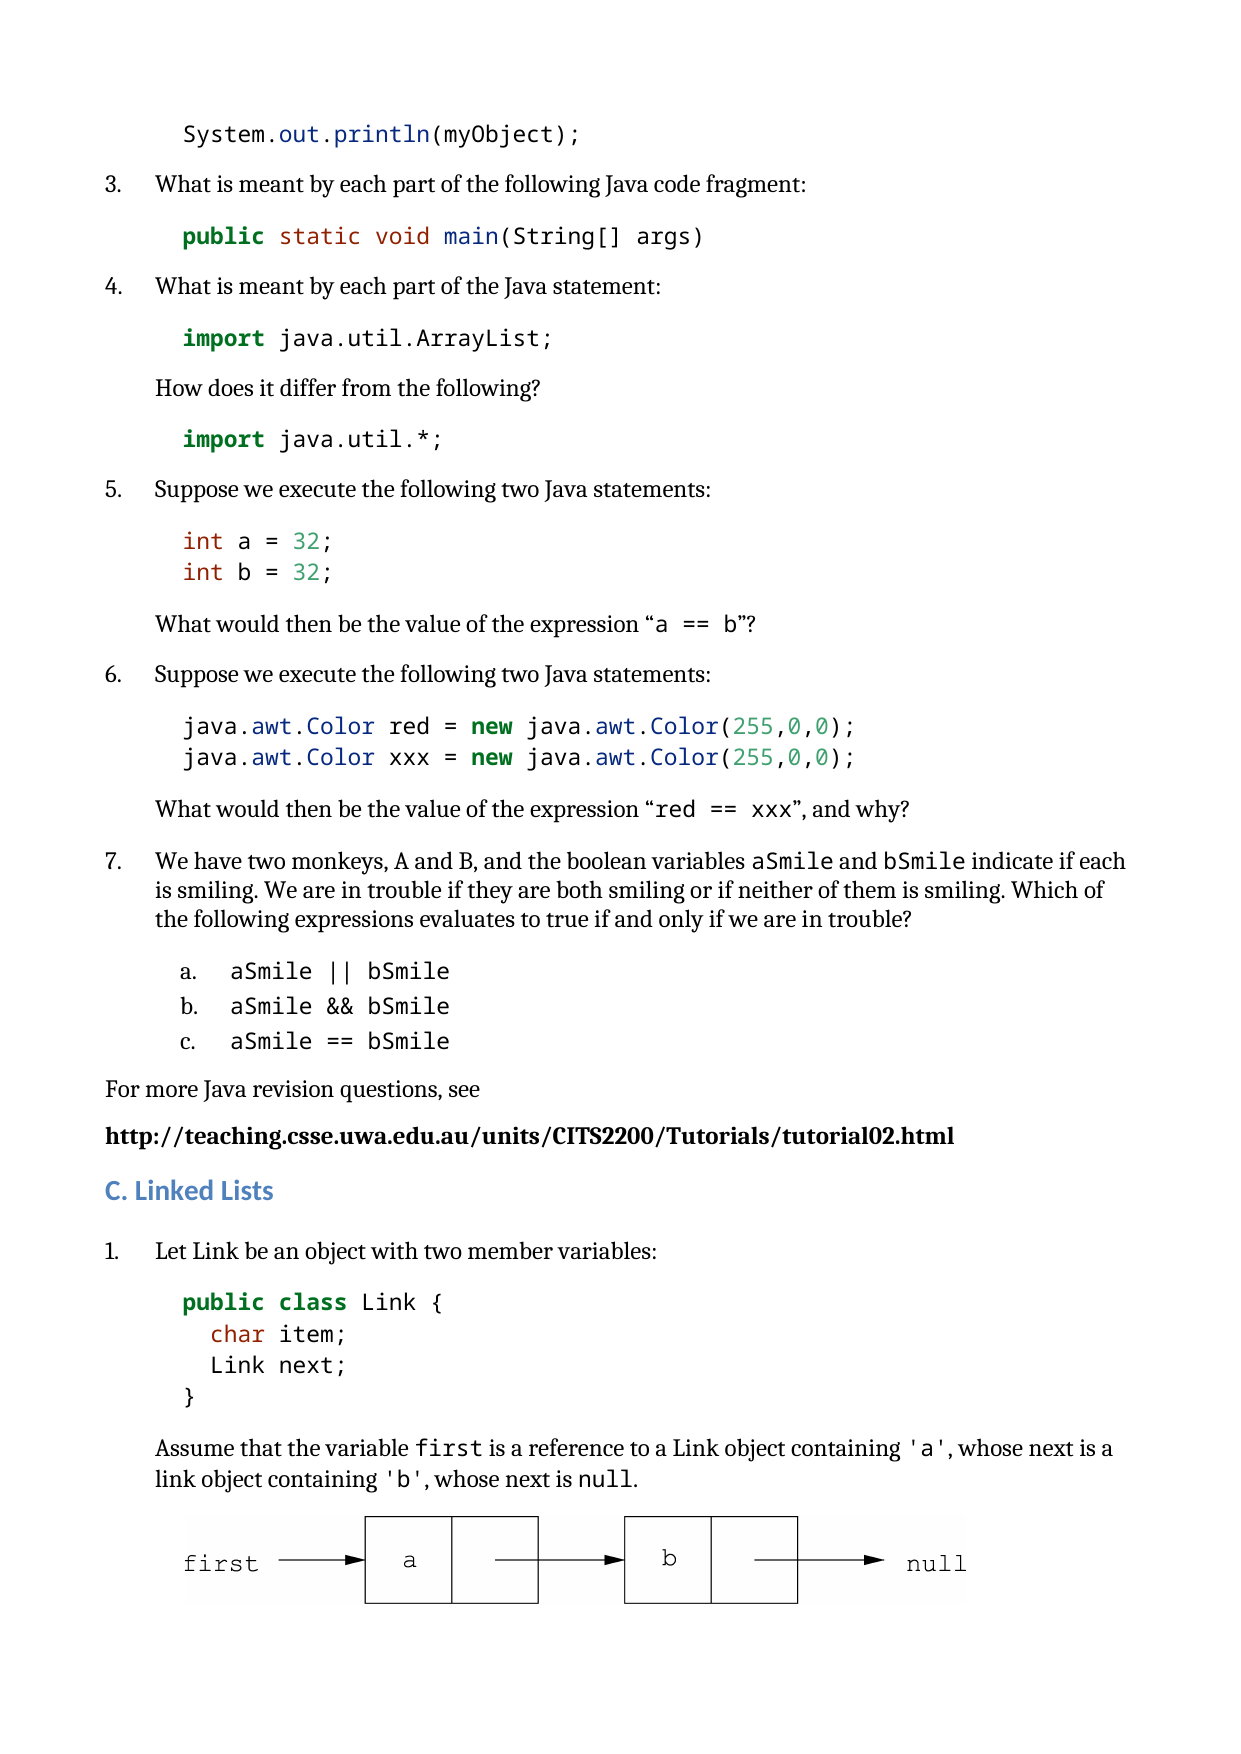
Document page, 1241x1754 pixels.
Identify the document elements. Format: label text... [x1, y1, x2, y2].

list Let Link be an object with two member variables: [105, 1237, 1135, 1266]
list java.awt.Color red = new java.awt.Color(255,0,0); java.awt.Color xxx = new java.awt.Color(255,0,0); [105, 710, 1135, 772]
list import java.util.ArrayList; [105, 321, 1135, 353]
picture [184, 1515, 967, 1604]
list aSmile && bSmile [180, 990, 1135, 1021]
list How does it differ from the following? [105, 373, 1135, 402]
list public class Link { char item; Link next; } [105, 1286, 1135, 1411]
list Suppose we execute the following two Java statements: [105, 475, 1135, 504]
list Suppose we execute the following two Java statements: [105, 660, 1135, 689]
list public static void main(String[] args) [105, 220, 1135, 251]
list What would then be the value of the expression “red == xxx”, and why? [105, 793, 1135, 824]
list int a = 32; int b = 32; [105, 525, 1135, 587]
subtitle C. Linked Lists [105, 1172, 1135, 1207]
list System.out.println(myObject); [105, 118, 1135, 149]
list aSmile == bSmile [180, 1025, 1135, 1056]
list Assume that the variable first is a reference to a Link object containing 'a', whose next is a link object containing 'b', whose next is null. [105, 1432, 1135, 1495]
list import java.util.*; [105, 423, 1135, 454]
text For more Java revision questions, see [105, 1075, 1135, 1103]
list aSmile || bSmile [180, 955, 1135, 986]
list What would then be the value of the expression “a == b”? [105, 608, 1135, 639]
list What is meant by each part of the following Java code fragment: [105, 170, 1135, 199]
list What is meant by each part of the Java statement: [105, 272, 1135, 301]
text http://teaching.csse.uwa.edu.au/units/CITS2200/Tutorials/tutorial02.html [105, 1122, 1135, 1151]
list We have two monkeys, A and B, and the boolean variables aSmile and bSmile indicate if each is smiling. We are in trouble if they are both smiling or if neither of them is smiling. Which of the following expressions evaluates to true if and only if we are in trouble? [105, 845, 1135, 934]
